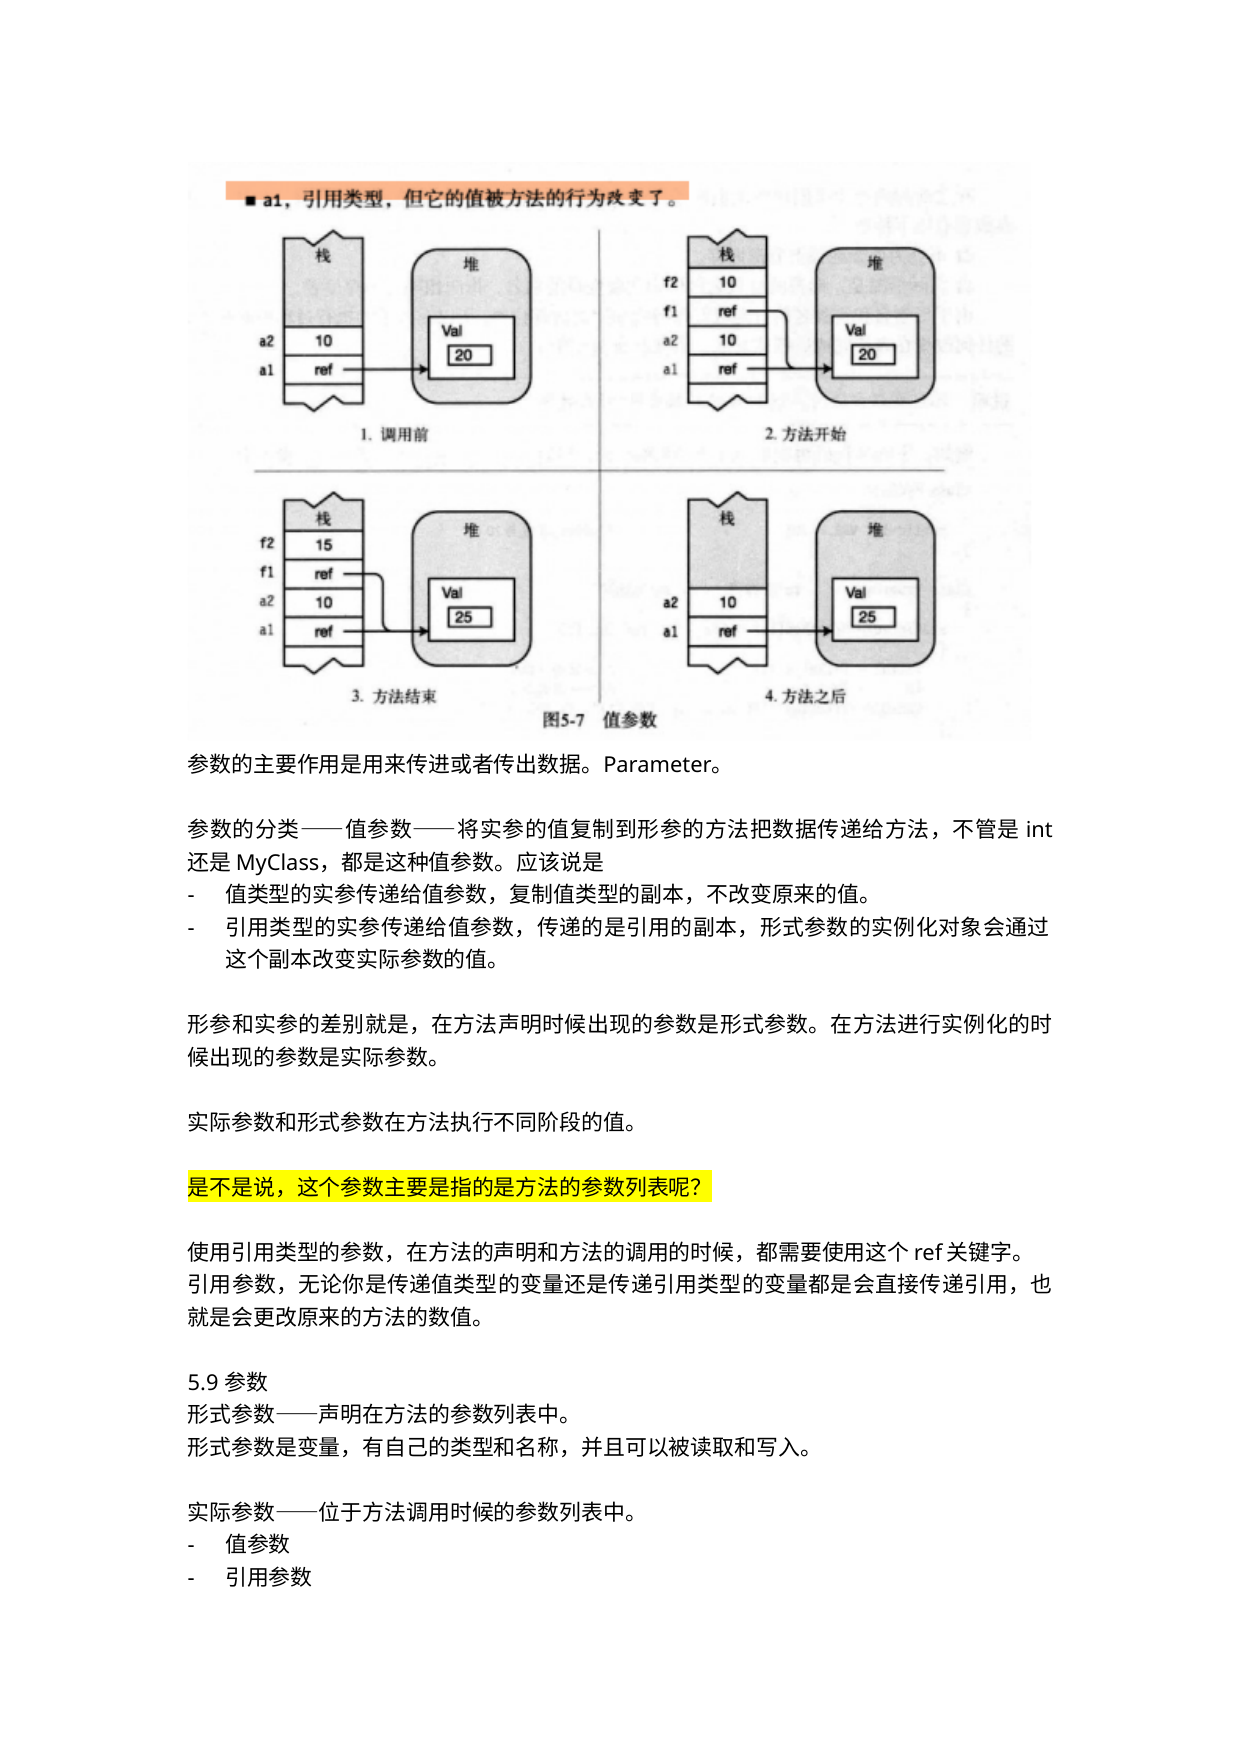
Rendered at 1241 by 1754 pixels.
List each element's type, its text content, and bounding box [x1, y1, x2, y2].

text 实际参数——位于方法调用时候的参数列表中。 [187, 1494, 1053, 1527]
list 值参数 [187, 1527, 1053, 1559]
text 引用参数，无论你是传递值类型的变量还是传递引用类型的变量都是会直接传递引用，也就是会更改原来的方法的数值。 [187, 1267, 1053, 1332]
list 引用类型的实参传递给值参数，传递的是引用的副本，形式参数的实例化对象会通过这个副本改变实际参数的值。 [187, 909, 1053, 974]
text 参数的分类——值参数——将实参的值复制到形参的方法把数据传递给方法，不管是int还是MyClass，都是这种值参数。应该说是 [187, 812, 1053, 877]
list 值类型的实参传递给值参数，复制值类型的副本，不改变原来的值。 [187, 877, 1053, 909]
text 形式参数——声明在方法的参数列表中。 [187, 1397, 1053, 1429]
text 5.9 参数 [187, 1364, 1053, 1397]
text 实际参数和形式参数在方法执行不同阶段的值。 [187, 1104, 1053, 1137]
text 使用引用类型的参数，在方法的声明和方法的调用的时候，都需要使用这个ref关键字。 [187, 1234, 1053, 1267]
text 参数的主要作用是用来传进或者传出数据。Parameter。 [187, 747, 1053, 779]
picture [187, 162, 1032, 741]
list 引用参数 [187, 1559, 1053, 1592]
text 形参和实参的差别就是，在方法声明时候出现的参数是形式参数。在方法进行实例化的时候出现的参数是实际参数。 [187, 1007, 1053, 1072]
text 是不是说，这个参数主要是指的是方法的参数列表呢？ [187, 1169, 1053, 1202]
text 形式参数是变量，有自己的类型和名称，并且可以被读取和写入。 [187, 1429, 1053, 1462]
